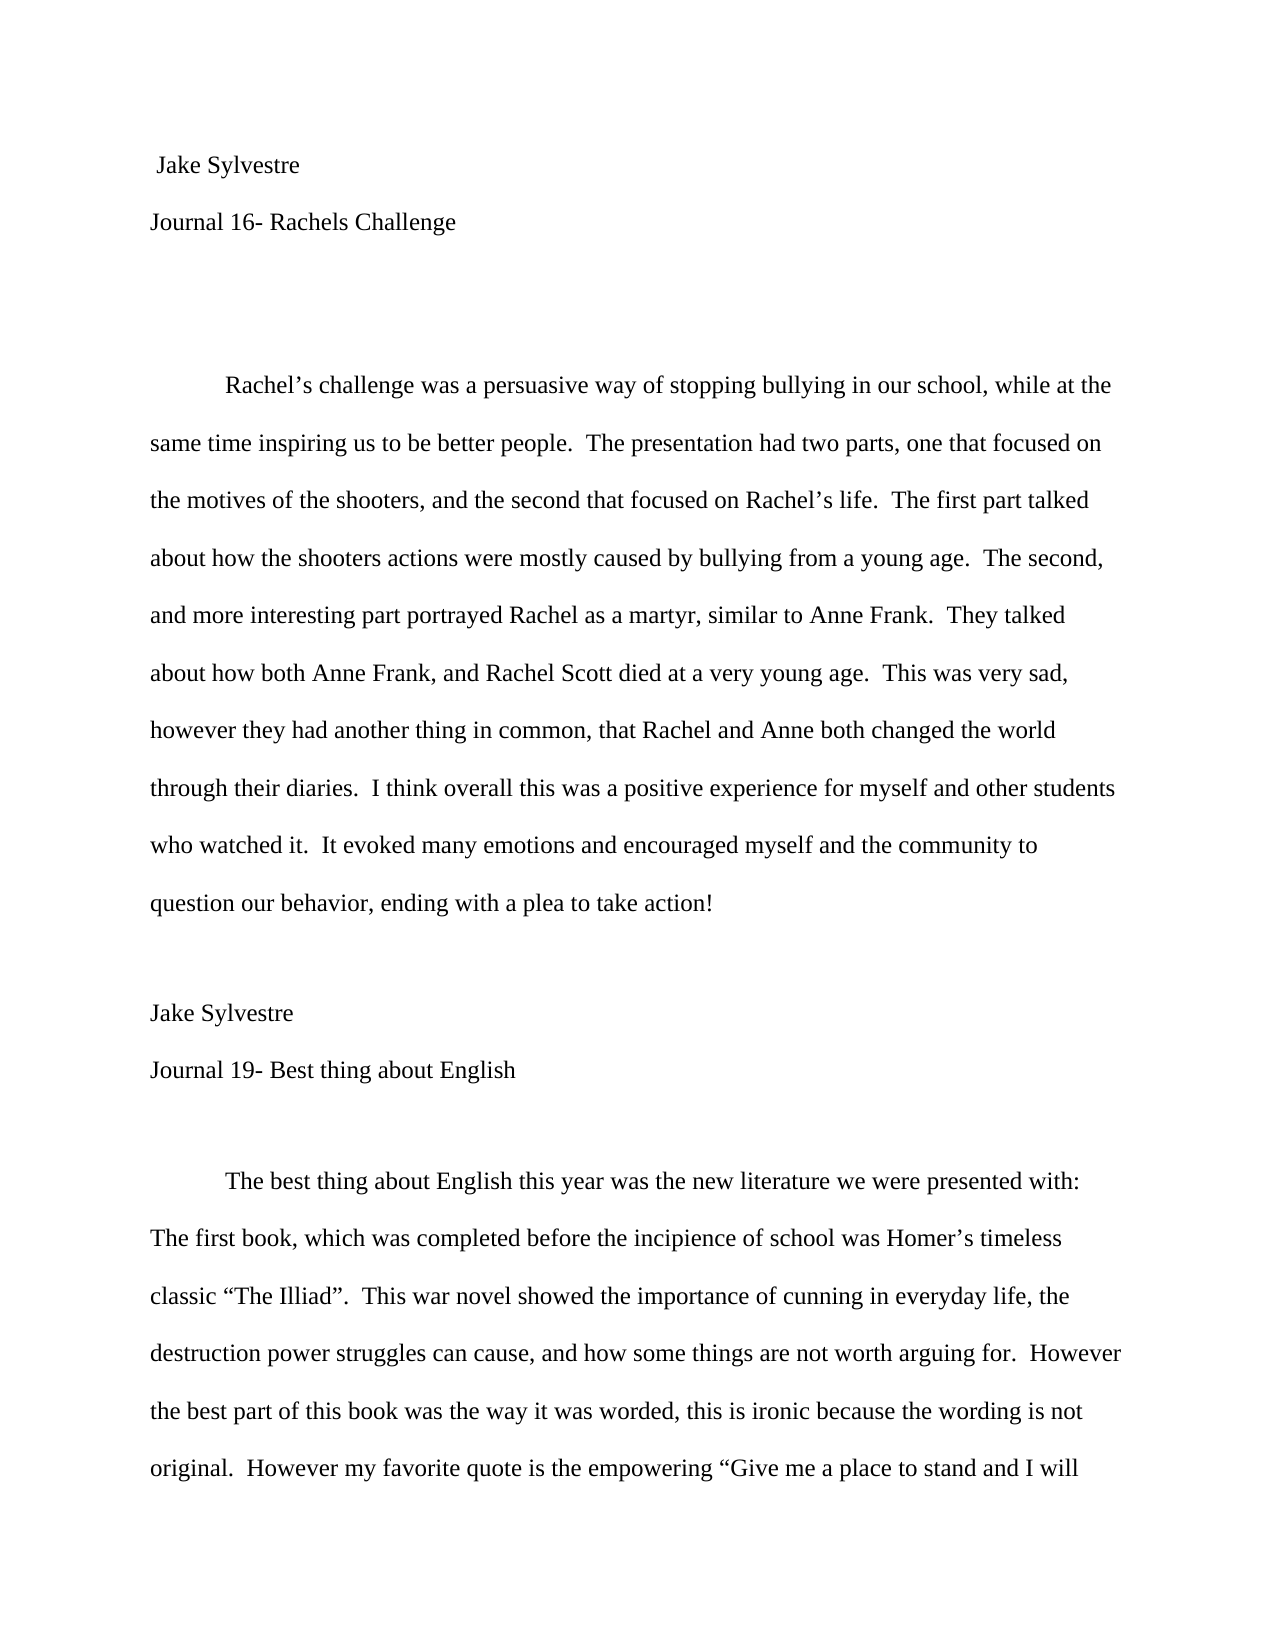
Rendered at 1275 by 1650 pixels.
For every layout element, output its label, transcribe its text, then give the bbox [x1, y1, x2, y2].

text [150, 1166, 1125, 1482]
text Jake Sylvestre [150, 998, 1125, 1027]
text Jake Sylvestre [150, 150, 1125, 179]
text Journal 16- Rachels Challenge [150, 207, 1125, 236]
text Journal 19- Best thing about English [150, 1056, 1125, 1084]
text Rachel’s challenge was a persuasive way of stopping bullying in our school, while at the same time inspiring us to be better people. The presentation had two parts, one that focused on the motives of the shooters, and the second that focused on Rachel’s life. The first part talked about how the shooters actions were mostly caused by bullying from a young age. The second, and more interesting part portrayed Rachel as a martyr, similar to Anne Frank. They talked about how both Anne Frank, and Rachel Scott died at a very young age. This was very sad, however they had another thing in common, that Rachel and Anne both changed the world through their diaries. I think overall this was a positive experience for myself and other students who watched it. It evoked many emotions and encouraged myself and the community to question our behavior, ending with a plea to take action! [150, 370, 1125, 917]
